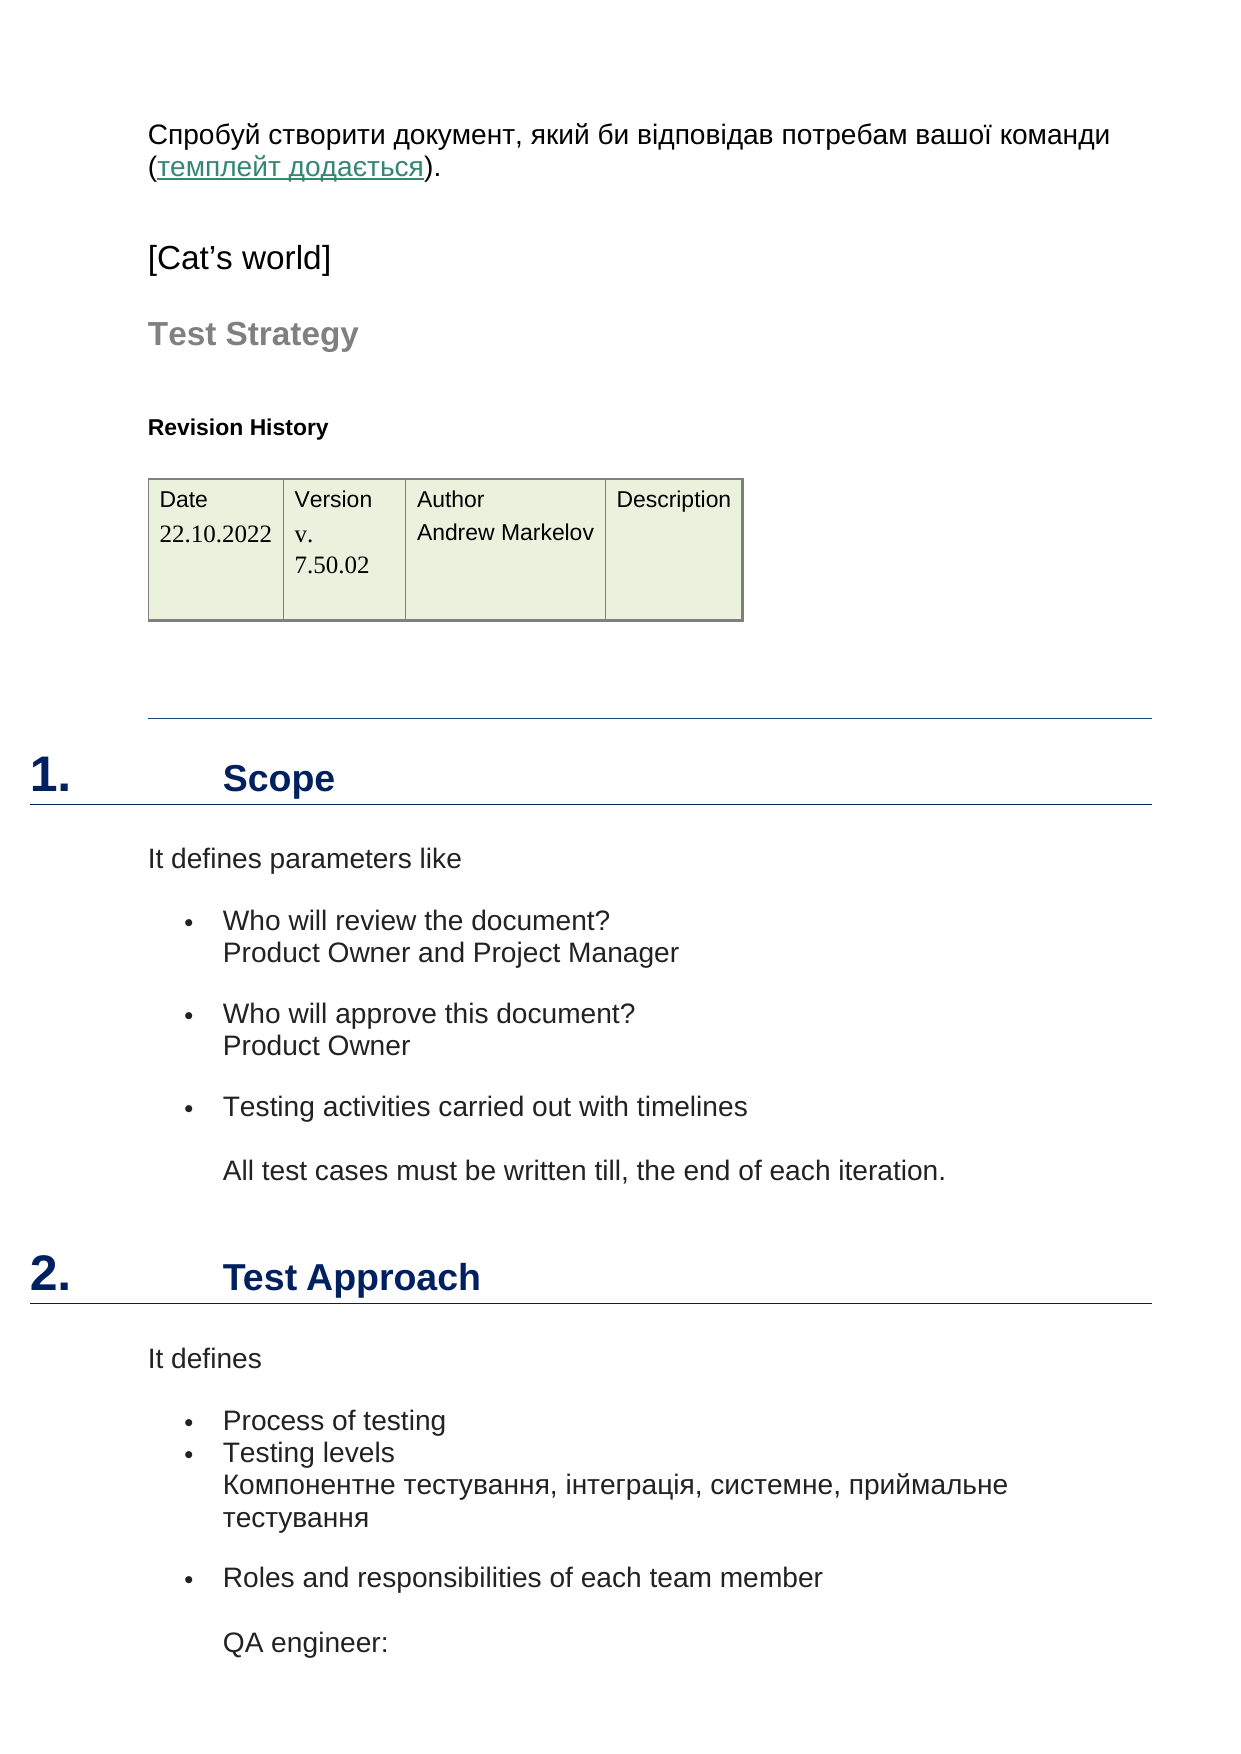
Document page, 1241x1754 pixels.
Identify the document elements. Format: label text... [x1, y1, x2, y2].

list Who will approve this document? Product Owner [185, 997, 1152, 1089]
list Testing levels Компонентне тестування, інтеграція, системне, приймальне тестування [185, 1436, 1152, 1561]
text [Cat’s world] [148, 238, 1152, 276]
list Scope [29, 744, 1152, 805]
table_header Version v. 7.50.02 [284, 480, 405, 619]
table_header Description [606, 480, 741, 619]
list Testing activities carried out with timelines All test cases must be written till, the end of each iteration. [185, 1089, 1152, 1215]
text Спробуй створити документ, який би відповідав потребам вашої команди (темплейт додається). [148, 118, 1152, 209]
list Test Approach [29, 1244, 1152, 1304]
text Test Strategy [148, 314, 1152, 352]
list Who will review the document? Product Owner and Project Manager [185, 904, 1152, 997]
table_header Date 22.10.2022 [149, 480, 283, 619]
text It defines parameters like [148, 842, 1152, 875]
text Revision History [148, 390, 1152, 440]
text It defines [148, 1342, 1152, 1374]
list Process of testing [185, 1403, 1152, 1436]
table_header Author Andrew Markelov [406, 480, 605, 619]
list Roles and responsibilities of each team member QA engineer: [185, 1561, 1152, 1658]
